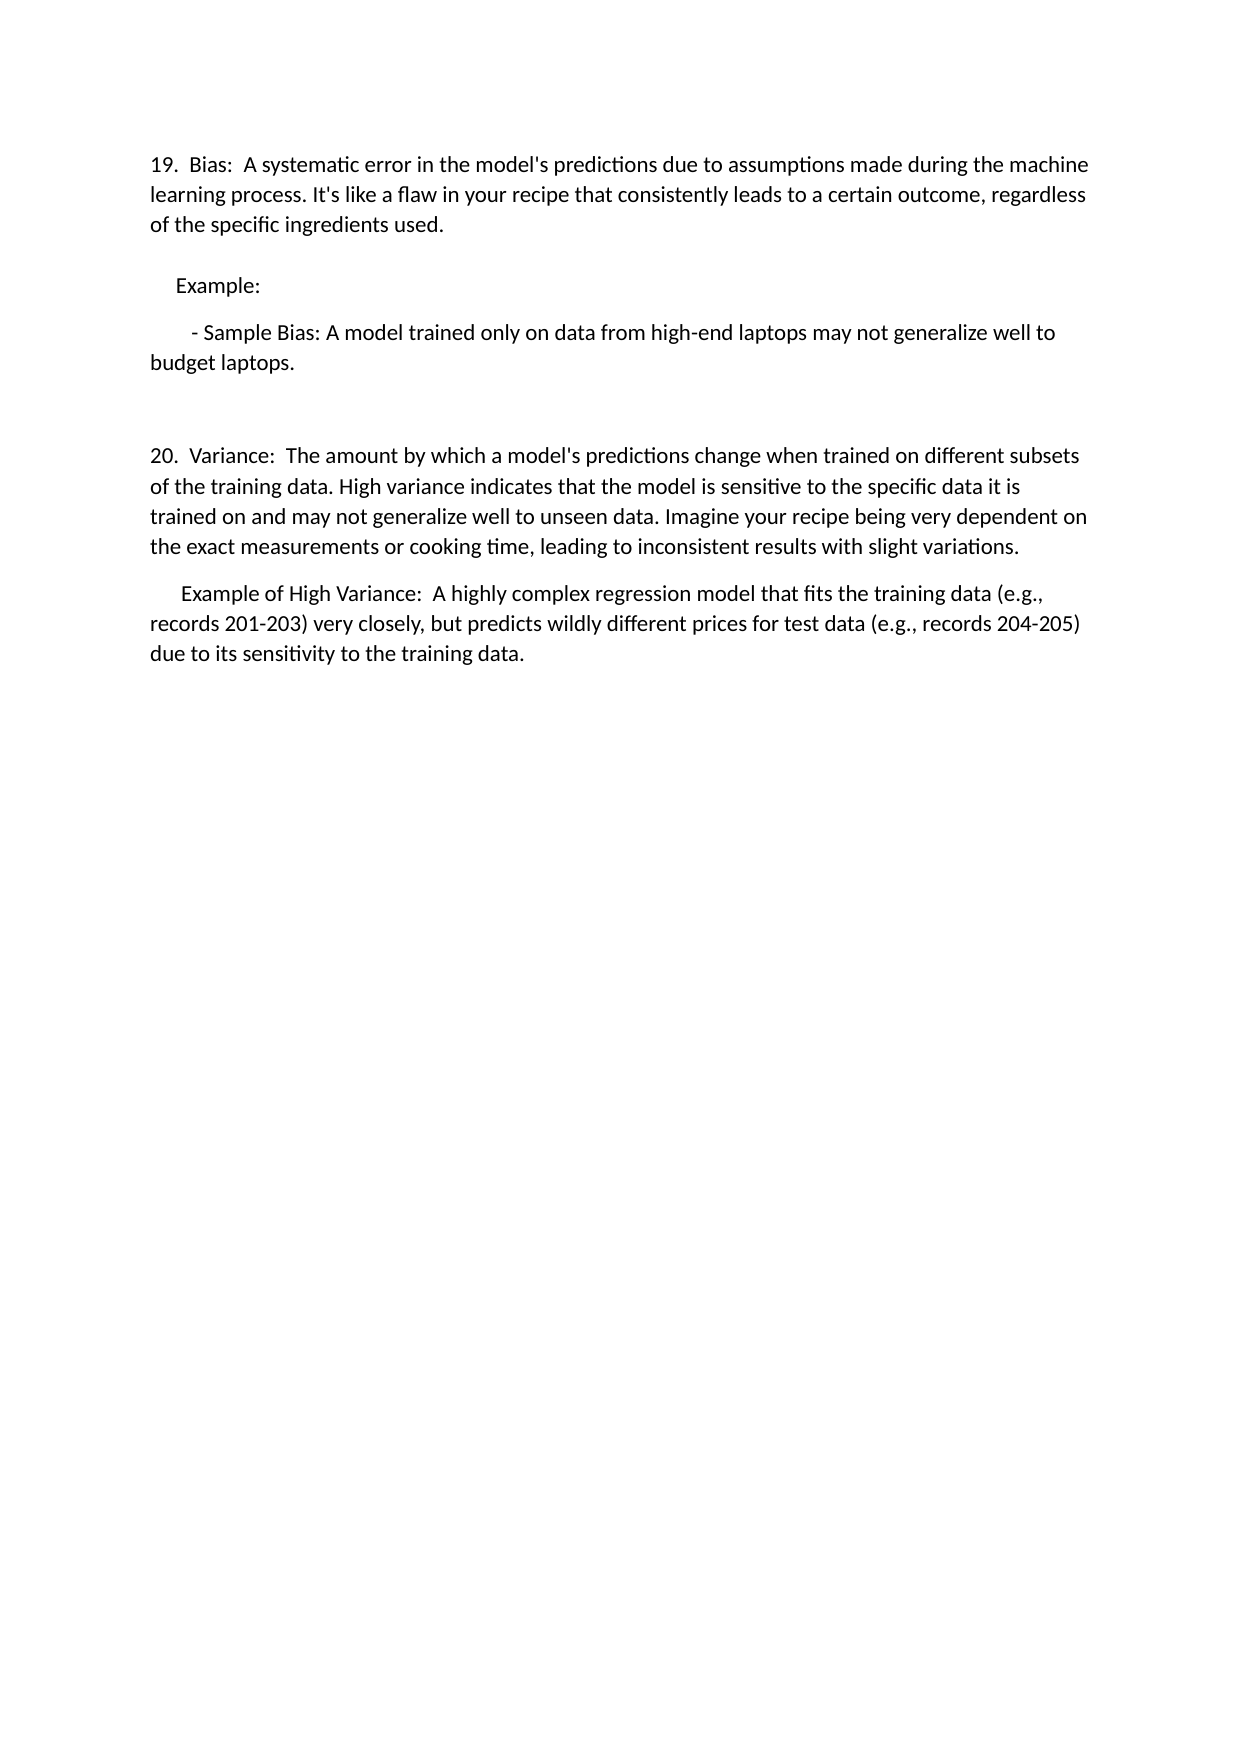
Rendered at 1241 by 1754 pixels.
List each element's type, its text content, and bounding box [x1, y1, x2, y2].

text - Sample Bias: A model trained only on data from high-end laptops may not generalize well to budget laptops. [150, 318, 1090, 376]
text 19. Bias: A systematic error in the model's predictions due to assumptions made during the machine learning process. It's like a flaw in your recipe that consistently leads to a certain outcome, regardless of the specific ingredients used. Example: [150, 150, 1090, 299]
text Example of High Variance: A highly complex regression model that fits the training data (e.g., records 201-203) very closely, but predicts wildly different prices for test data (e.g., records 204-205) due to its sensitivity to the training data. [150, 579, 1090, 668]
text 20. Variance: The amount by which a model's predictions change when trained on different subsets of the training data. High variance indicates that the model is sensitive to the specific data it is trained on and may not generalize well to unseen data. Imagine your recipe being very dependent on the exact measurements or cooking time, leading to inconsistent results with slight variations. [150, 442, 1090, 560]
